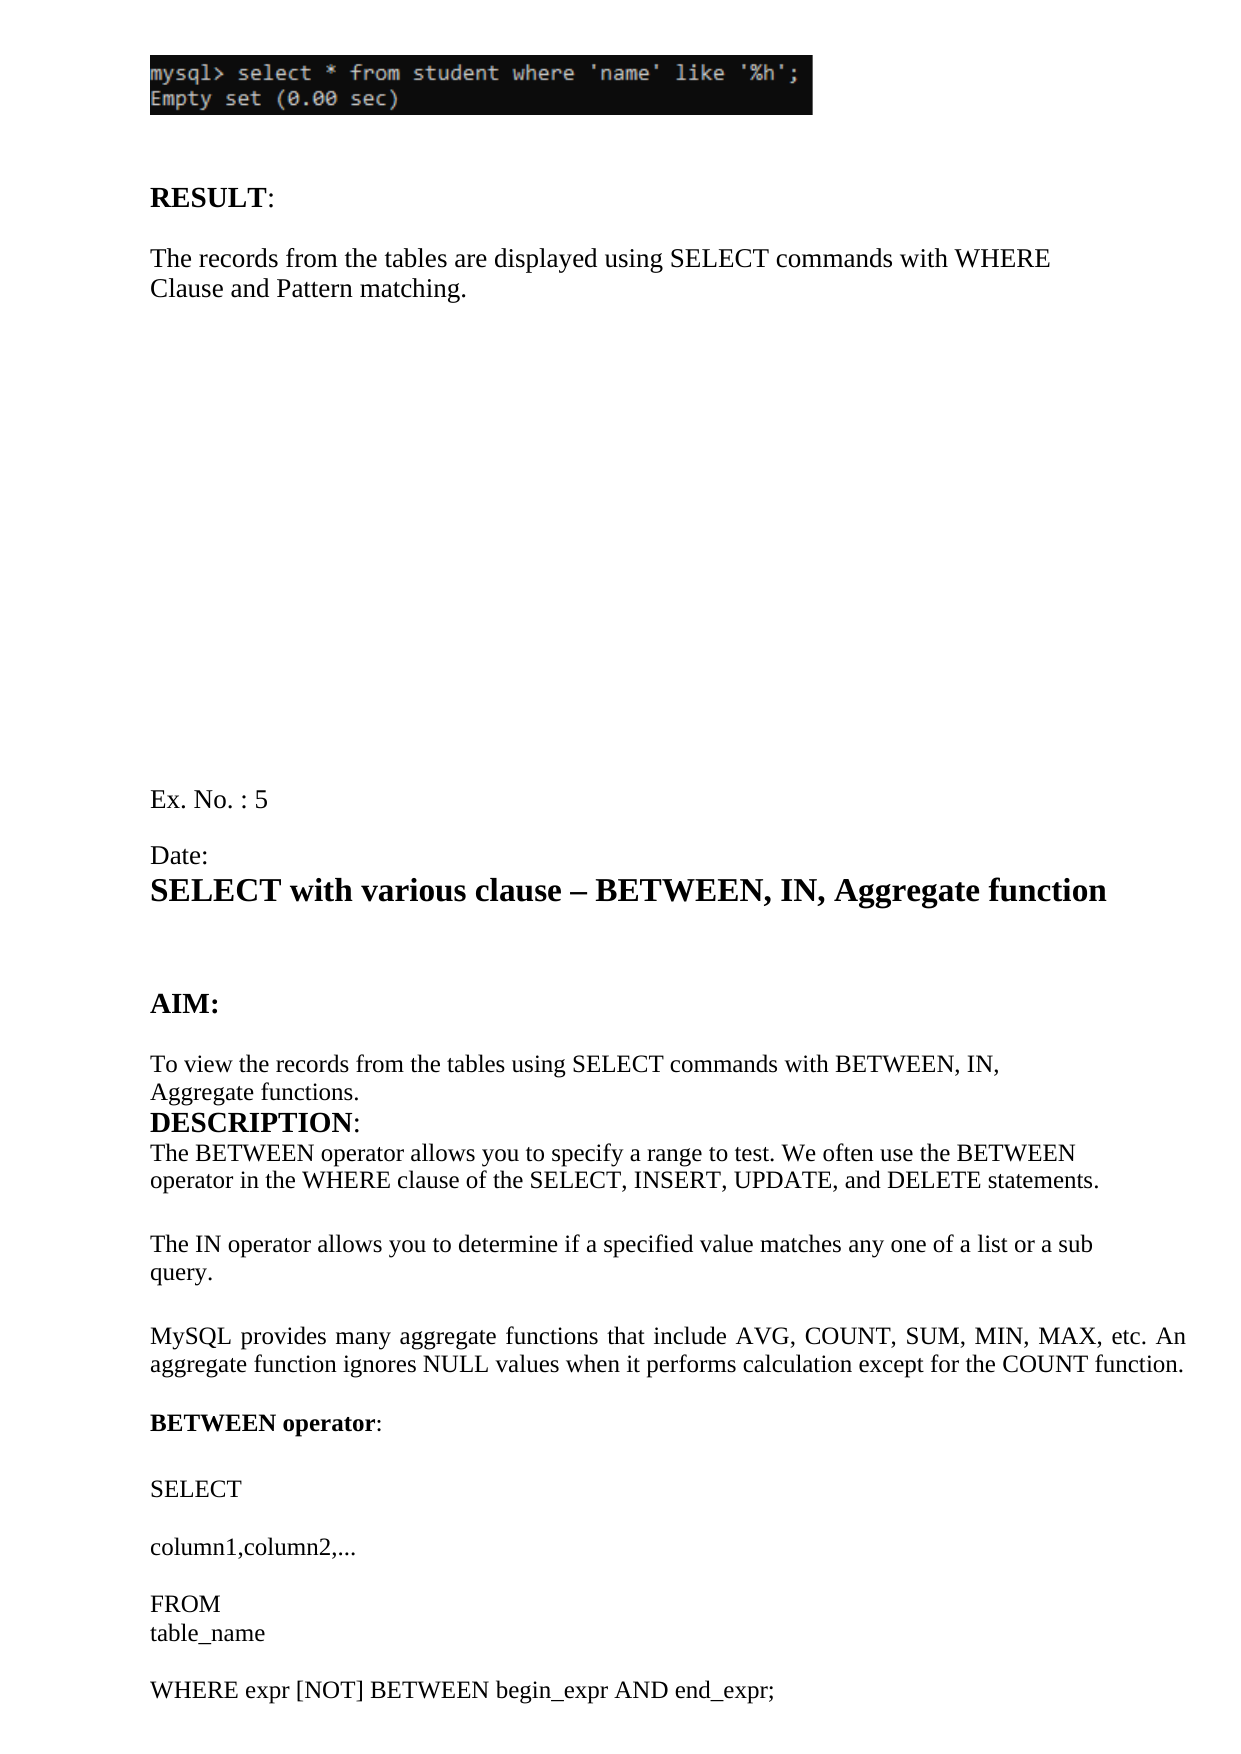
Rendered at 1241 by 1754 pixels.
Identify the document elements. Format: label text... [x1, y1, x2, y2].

text column1,column2,... [150, 1532, 1191, 1561]
text WHERE expr [NOT] BETWEEN begin_expr AND end_expr; [150, 1675, 1191, 1704]
text Date: [150, 839, 1191, 870]
text RESULT: [150, 180, 1191, 213]
text BETWEEN operator: [150, 1407, 1191, 1437]
text AIM: [150, 987, 1191, 1020]
text The IN operator allows you to determine if a specified value matches any one of a list or a sub query. [150, 1231, 1152, 1286]
text table_name [150, 1618, 1191, 1647]
text Ex. No. : 5 [150, 784, 1191, 815]
text The BETWEEN operator allows you to specify a range to test. We often use the BETWEEN operator in the WHERE clause of the SELECT, INSERT, UPDATE, and DELETE statements. [150, 1139, 1143, 1194]
text SELECT [150, 1474, 1191, 1503]
text FROM [150, 1589, 1191, 1618]
text DESCRIPTION: [150, 1106, 1191, 1139]
text To view the records from the tables using SELECT commands with BETWEEN, IN, Aggregate functions. [150, 1051, 1070, 1106]
picture [150, 55, 813, 115]
text SELECT with various clause – BETWEEN, IN, Aggregate function [150, 870, 1191, 908]
text MySQL provides many aggregate functions that include AVG, COUNT, SUM, MIN, MAX, etc. An aggregate function ignores NULL values when it performs calculation except for the COUNT function. [150, 1322, 1187, 1378]
text The records from the tables are displayed using SELECT commands with WHERE Clause and Pattern matching. [150, 243, 1079, 303]
